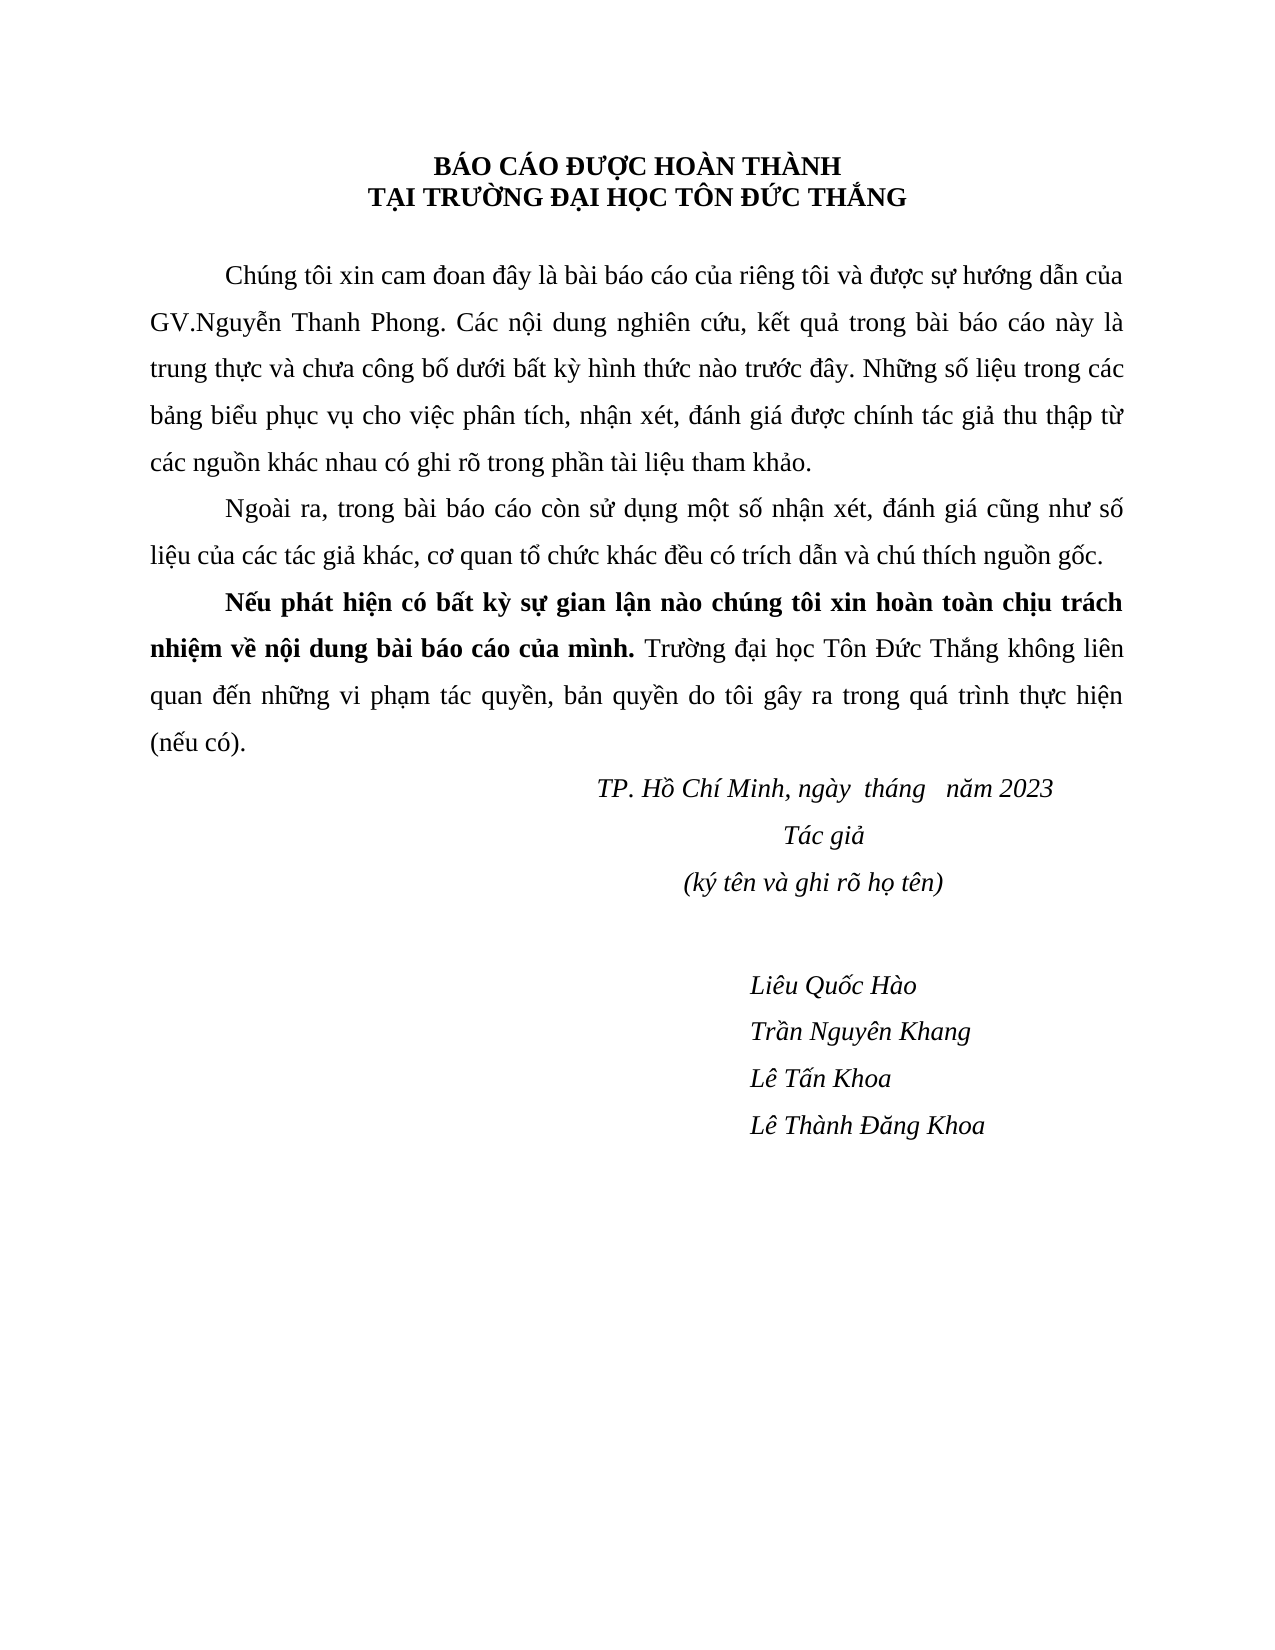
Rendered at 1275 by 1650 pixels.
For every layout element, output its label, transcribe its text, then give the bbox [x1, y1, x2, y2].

text (ký tên và ghi rõ họ tên) [150, 866, 1125, 897]
text Ngoài ra, trong bài báo cáo còn sử dụng một số nhận xét, đánh giá cũng như số liệu của các tác giả khác, cơ quan tổ chức khác đều có trích dẫn và chú thích nguồn gốc. [150, 492, 1125, 570]
text Liêu Quốc Hào [150, 969, 1125, 1000]
text Lê Tấn Khoa [150, 1062, 1125, 1093]
text Tác giả [525, 819, 1125, 850]
text Chúng tôi xin cam đoan đây là bài báo cáo của riêng tôi và được sự hướng dẫn của GV.Nguyễn Thanh Phong. Các nội dung nghiên cứu, kết quả trong bài báo cáo này là trung thực và chưa công bố dưới bất kỳ hình thức nào trước đây. Những số liệu trong các bảng biểu phục vụ cho việc phân tích, nhận xét, đánh giá được chính tác giả thu thập từ các nguồn khác nhau có ghi rõ trong phần tài liệu tham khảo. [150, 259, 1125, 477]
text TẠI TRƯỜNG ĐẠI HỌC TÔN ĐỨC THẮNG [150, 181, 1125, 212]
text TP. Hồ Chí Minh, ngày tháng năm 2023 [525, 772, 1125, 803]
text Lê Thành Đăng Khoa [150, 1109, 1125, 1140]
text Nếu phát hiện có bất kỳ sự gian lận nào chúng tôi xin hoàn toàn chịu trách nhiệm về nội dung bài báo cáo của mình. Trường đại học Tôn Đức Thắng không liên quan đến những vi phạm tác quyền, bản quyền do tôi gây ra trong quá trình thực hiện (nếu có). [150, 586, 1125, 757]
text Trần Nguyên Khang [150, 1016, 1125, 1047]
text BÁO CÁO ĐƯỢC HOÀN THÀNH [150, 150, 1125, 181]
